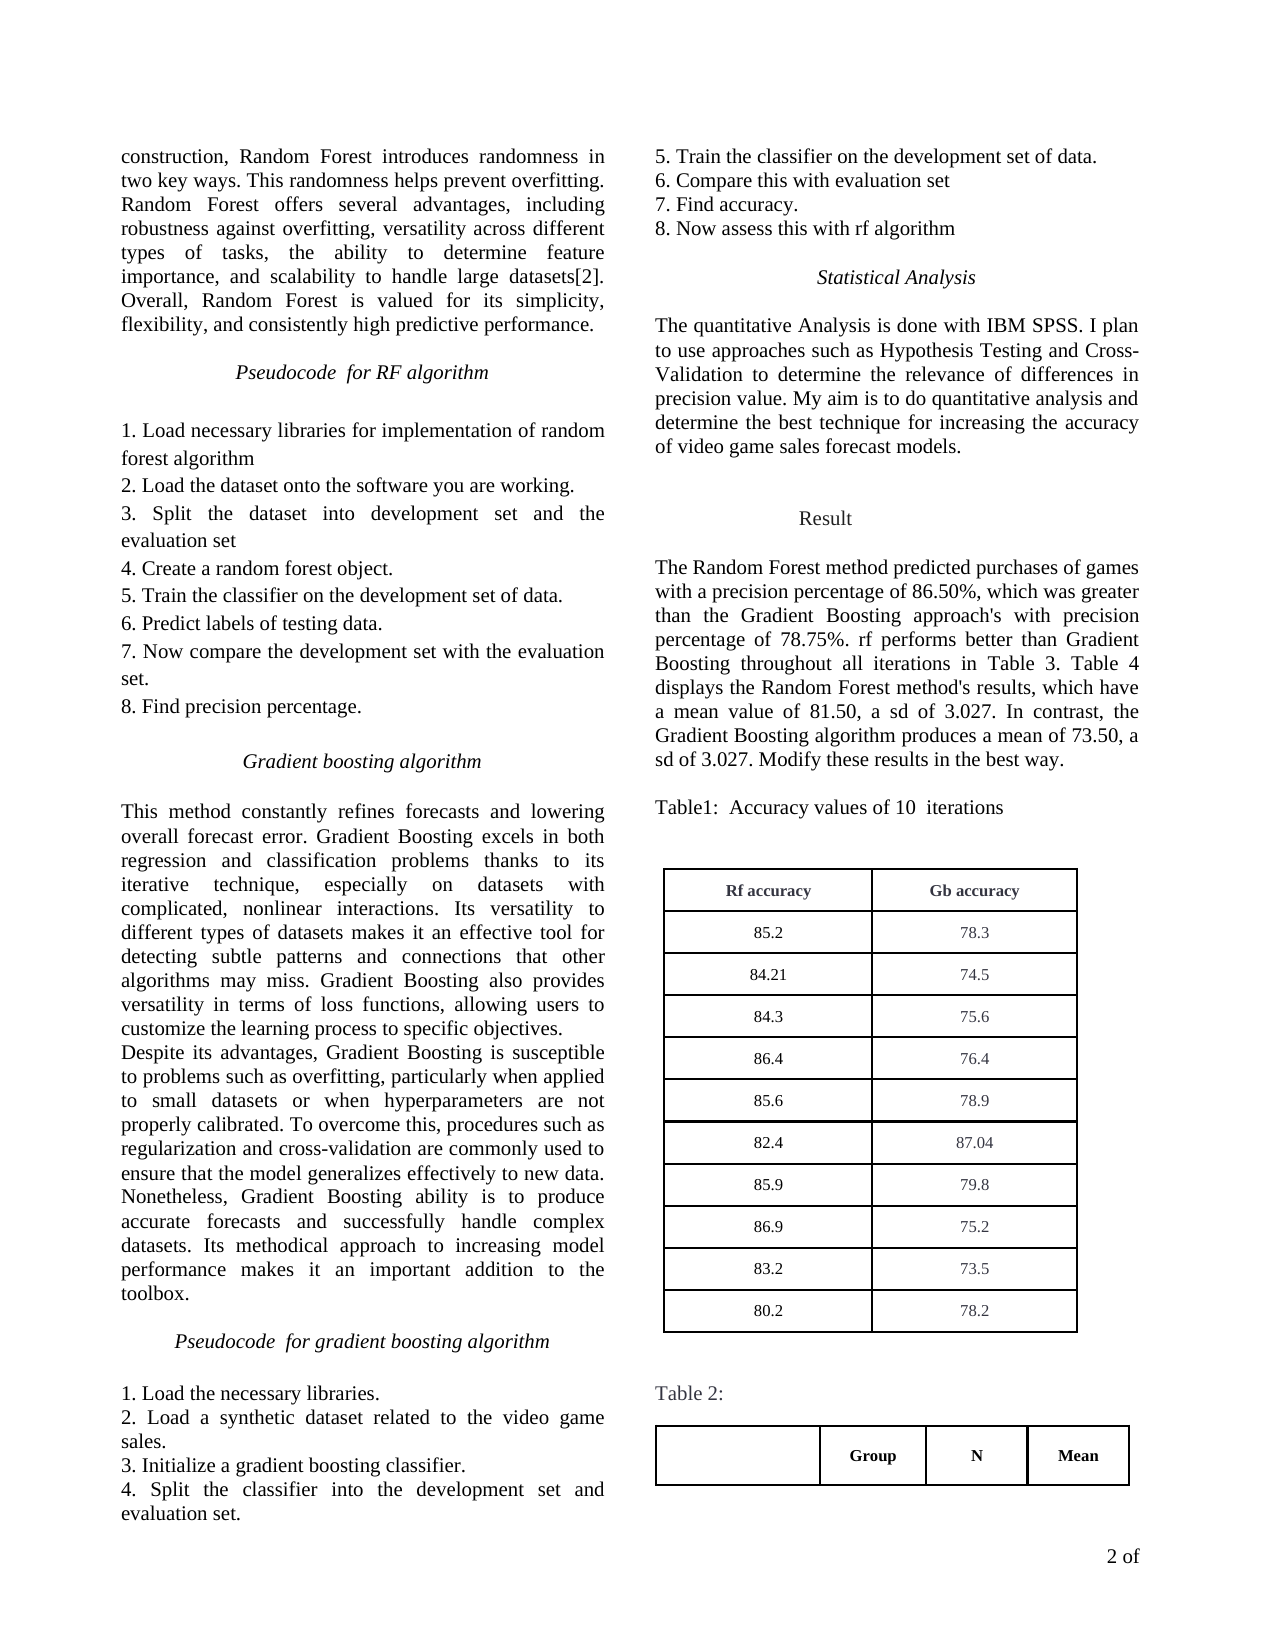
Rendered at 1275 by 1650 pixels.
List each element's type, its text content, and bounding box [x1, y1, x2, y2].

table_cell 76.4 [873, 1038, 1076, 1078]
text 1. Load the necessary libraries. [121, 1381, 605, 1404]
table_cell 85.6 [665, 1080, 871, 1120]
text Pseudocode for RF algorithm [121, 360, 605, 384]
text 2. Load the dataset onto the software you are working. [121, 473, 605, 497]
table_cell 84.21 [665, 954, 871, 994]
table_header N [927, 1427, 1026, 1484]
text 6. Compare this with evaluation set [655, 168, 1139, 192]
text Pseudocode for gradient boosting algorithm [121, 1329, 605, 1353]
table_cell 86.4 [665, 1038, 871, 1078]
table_cell 78.2 [873, 1291, 1076, 1331]
text 1. Load necessary libraries for implementation of random forest algorithm [121, 418, 605, 469]
table_header Group [821, 1427, 925, 1484]
table_cell 73.5 [873, 1249, 1076, 1289]
table_cell 74.5 [873, 954, 1076, 994]
table_cell 79.8 [873, 1165, 1076, 1204]
text 7. Find accuracy. [655, 192, 1139, 216]
text 4. Split the classifier into the development set and evaluation set. [121, 1477, 605, 1525]
table_cell 78.3 [873, 912, 1076, 952]
table_cell 83.2 [665, 1249, 871, 1289]
table_cell 75.2 [873, 1207, 1076, 1247]
table_cell 85.2 [665, 912, 871, 952]
text The Random Forest method predicted purchases of games with a precision percentage of 86.50%, which was greater than the Gradient Boosting approach's with precision percentage of 78.75%. rf performs better than Gradient Boosting throughout all iterations in Table 3. Table 4 displays the Random Forest method's results, which have a mean value of 81.50, a sd of 3.027. In contrast, the Gradient Boosting algorithm produces a mean of 73.50, a sd of 3.027. Modify these results in the best way. [655, 555, 1139, 771]
text 8. Find precision percentage. [121, 694, 605, 718]
text Despite its advantages, Gradient Boosting is susceptible to problems such as overfitting, particularly when applied to small datasets or when hyperparameters are not properly calibrated. To overcome this, procedures such as regularization and cross-validation are commonly used to ensure that the model generalizes effectively to new data. Nonetheless, Gradient Boosting ability is to produce accurate forecasts and successfully handle complex datasets. Its methodical approach to increasing model performance makes it an important addition to the toolbox. [121, 1040, 605, 1305]
text 3. Initialize a gradient boosting classifier. [121, 1453, 605, 1477]
table_cell 82.4 [665, 1123, 871, 1162]
text 5. Train the classifier on the development set of data. [655, 144, 1139, 168]
text Table1: Accuracy values of 10 iterations [655, 795, 1139, 819]
table_header Gb accuracy [873, 870, 1076, 910]
table_cell 80.2 [665, 1291, 871, 1331]
text Table 2: [655, 1381, 1139, 1405]
text 3. Split the dataset into development set and the evaluation set [121, 501, 605, 552]
table_cell 87.04 [873, 1123, 1076, 1162]
table_cell 84.3 [665, 996, 871, 1036]
table_header Rf accuracy [665, 870, 871, 910]
text 2. Load a synthetic dataset related to the video game sales. [121, 1404, 605, 1453]
text 6. Predict labels of testing data. [121, 611, 605, 635]
text This method constantly refines forecasts and lowering overall forecast error. Gradient Boosting excels in both regression and classification problems thanks to its iterative technique, especially on datasets with complicated, nonlinear interactions. Its versatility to different types of datasets makes it an effective tool for detecting subtle patterns and connections that other algorithms may miss. Gradient Boosting also provides versatility in terms of loss functions, allowing users to customize the learning process to specific objectives. [121, 799, 605, 1040]
text The quantitative Analysis is done with IBM SPSS. I plan to use approaches such as Hypothesis Testing and Cross-Validation to determine the relevance of differences in precision value. My aim is to do quantitative analysis and determine the best technique for increasing the accuracy of video game sales forecast models. [655, 313, 1139, 458]
text 4. Create a random forest object. [121, 556, 605, 580]
text 5. Train the classifier on the development set of data. [121, 583, 605, 607]
table_header Mean [1029, 1427, 1128, 1484]
text Statistical Analysis [655, 265, 1139, 289]
table_cell 85.9 [665, 1165, 871, 1204]
table_header [657, 1427, 819, 1484]
text Result [799, 506, 1139, 530]
table_cell 86.9 [665, 1207, 871, 1247]
text Gradient boosting algorithm [121, 749, 605, 773]
text 8. Now assess this with rf algorithm [655, 216, 1139, 240]
table_cell 78.9 [873, 1080, 1076, 1120]
table_cell 75.6 [873, 996, 1076, 1036]
text 7. Now compare the development set with the evaluation set. [121, 639, 605, 690]
